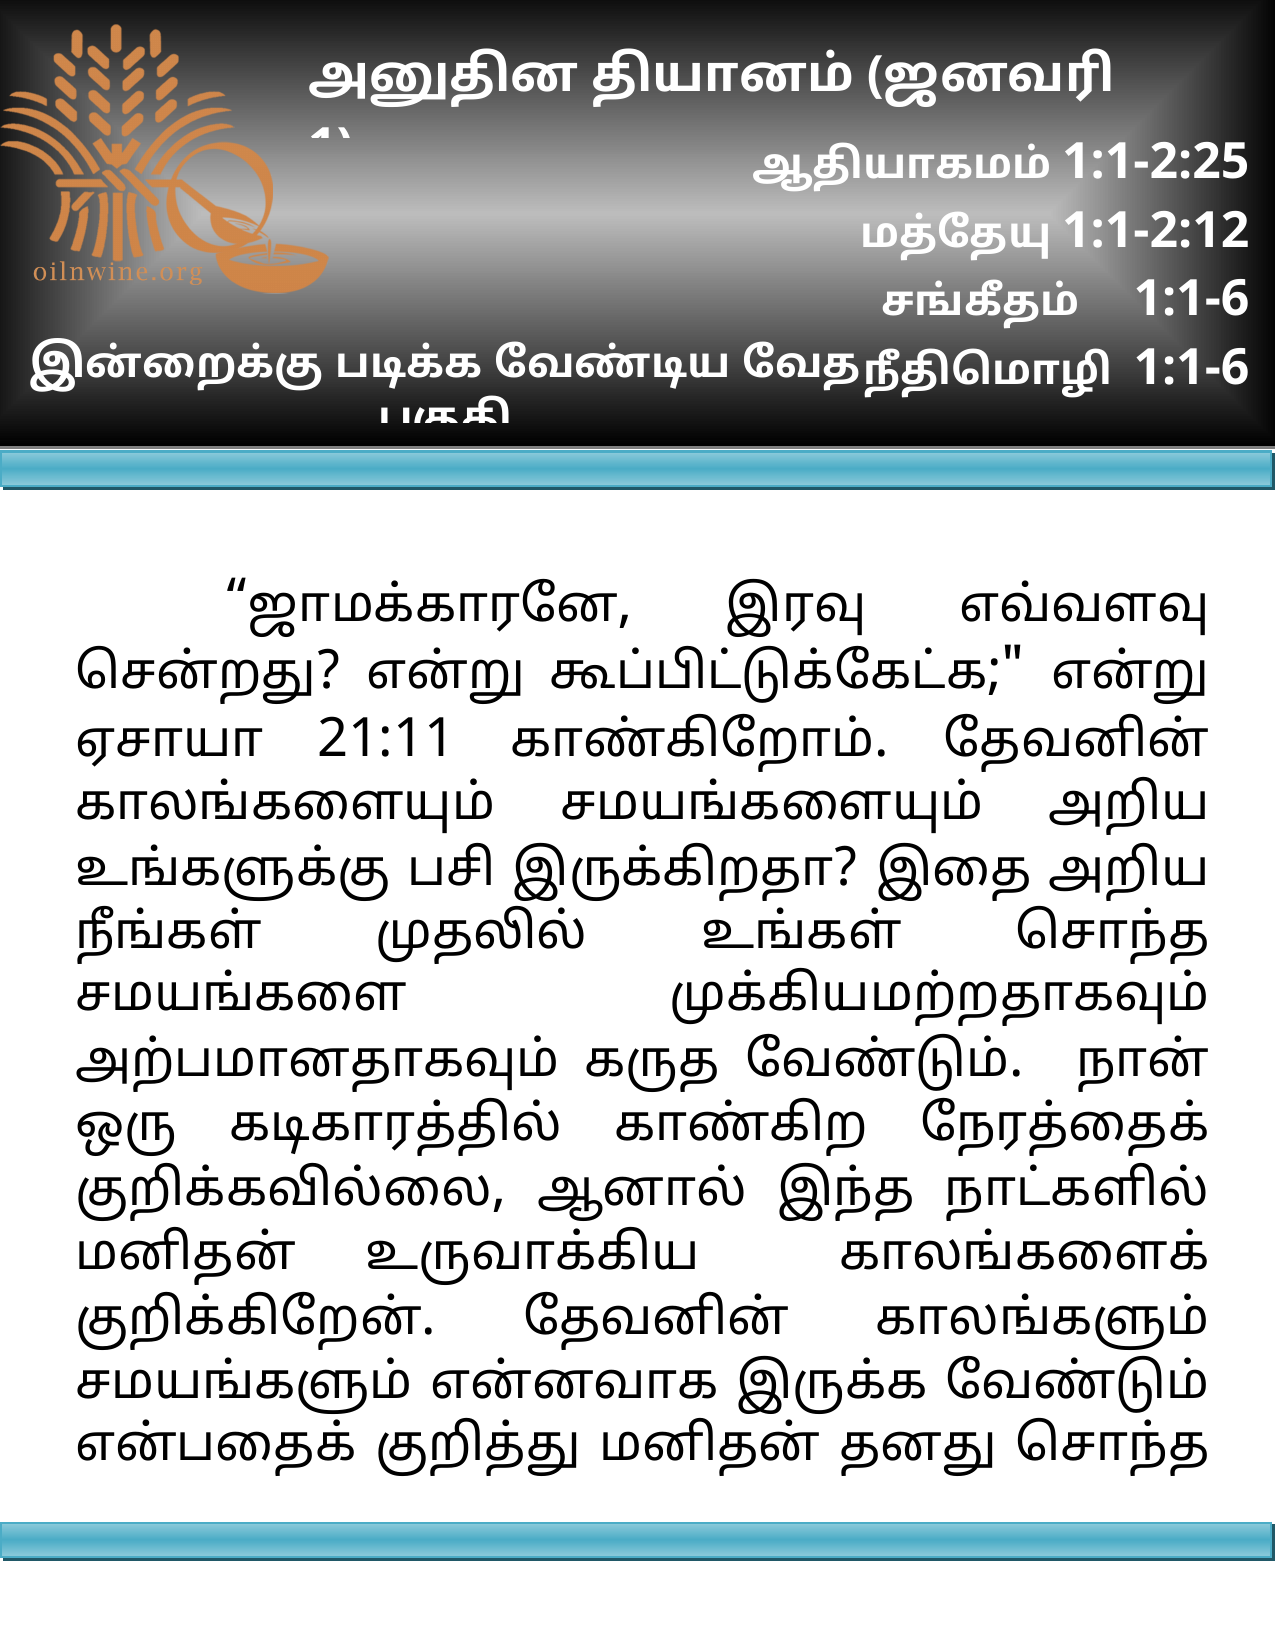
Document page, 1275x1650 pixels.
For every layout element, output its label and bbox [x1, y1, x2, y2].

text [75, 574, 1209, 1479]
